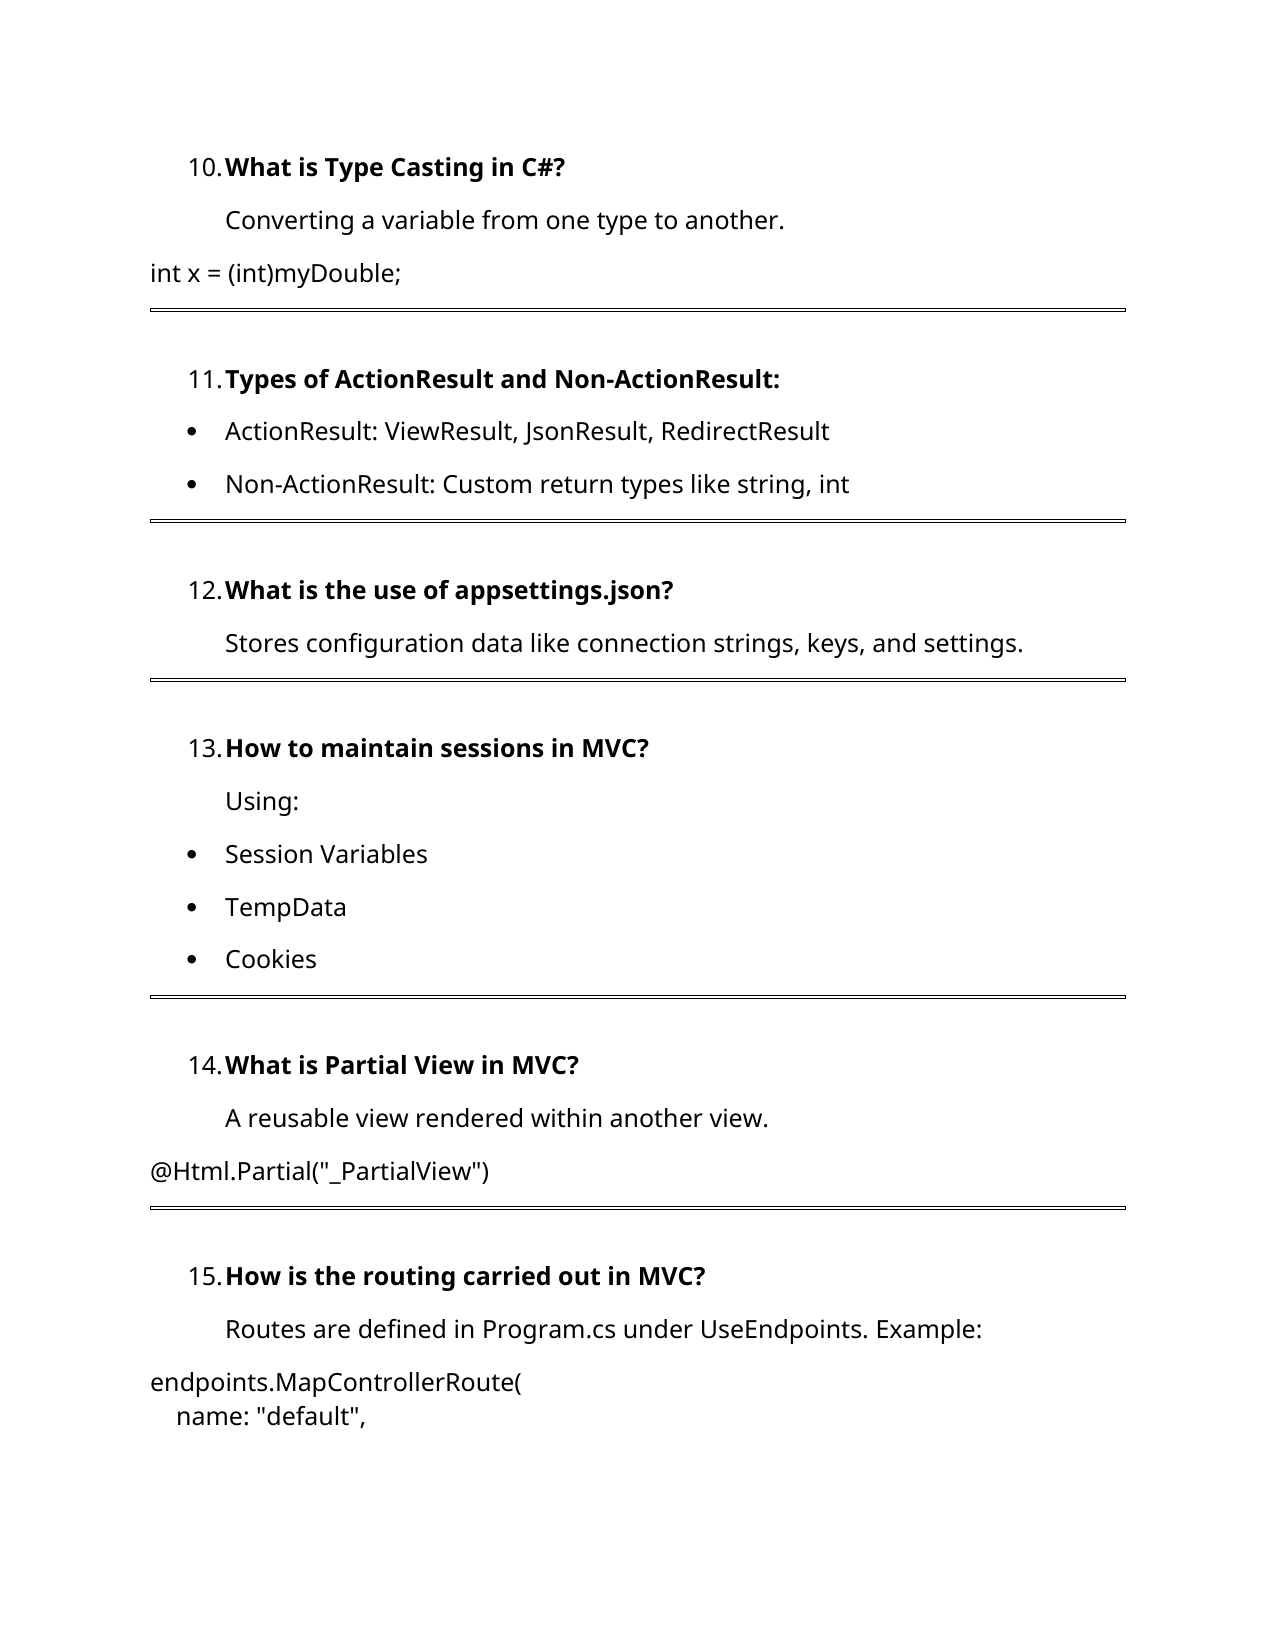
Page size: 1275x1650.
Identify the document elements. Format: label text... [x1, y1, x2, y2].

list Cookies [187, 942, 1125, 976]
list TempData [187, 889, 1125, 923]
text Using: [225, 784, 1125, 818]
list How is the routing carried out in MVC? [187, 1259, 1125, 1293]
text Converting a variable from one type to another. [225, 203, 1125, 237]
list What is the use of appsettings.json? [187, 572, 1125, 607]
list What is Partial View in MVC? [187, 1048, 1125, 1082]
list Session Variables [187, 837, 1125, 871]
text A reusable view rendered within another view. [225, 1101, 1125, 1135]
text @Html.Partial("_PartialView") [150, 1153, 1125, 1187]
list ActionResult: ViewResult, JsonResult, RedirectResult [187, 414, 1125, 448]
list Types of ActionResult and Non-ActionResult: [187, 361, 1125, 395]
list Non-ActionResult: Custom return types like string, int [187, 467, 1125, 501]
text Stores configuration data like connection strings, keys, and settings. [225, 625, 1125, 659]
list What is Type Casting in C#? [187, 150, 1125, 184]
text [150, 1365, 1125, 1433]
text Routes are defined in Program.cs under UseEndpoints. Example: [225, 1312, 1125, 1346]
list How to maintain sessions in MVC? [187, 731, 1125, 765]
text int x = (int)myDouble; [150, 256, 1125, 290]
